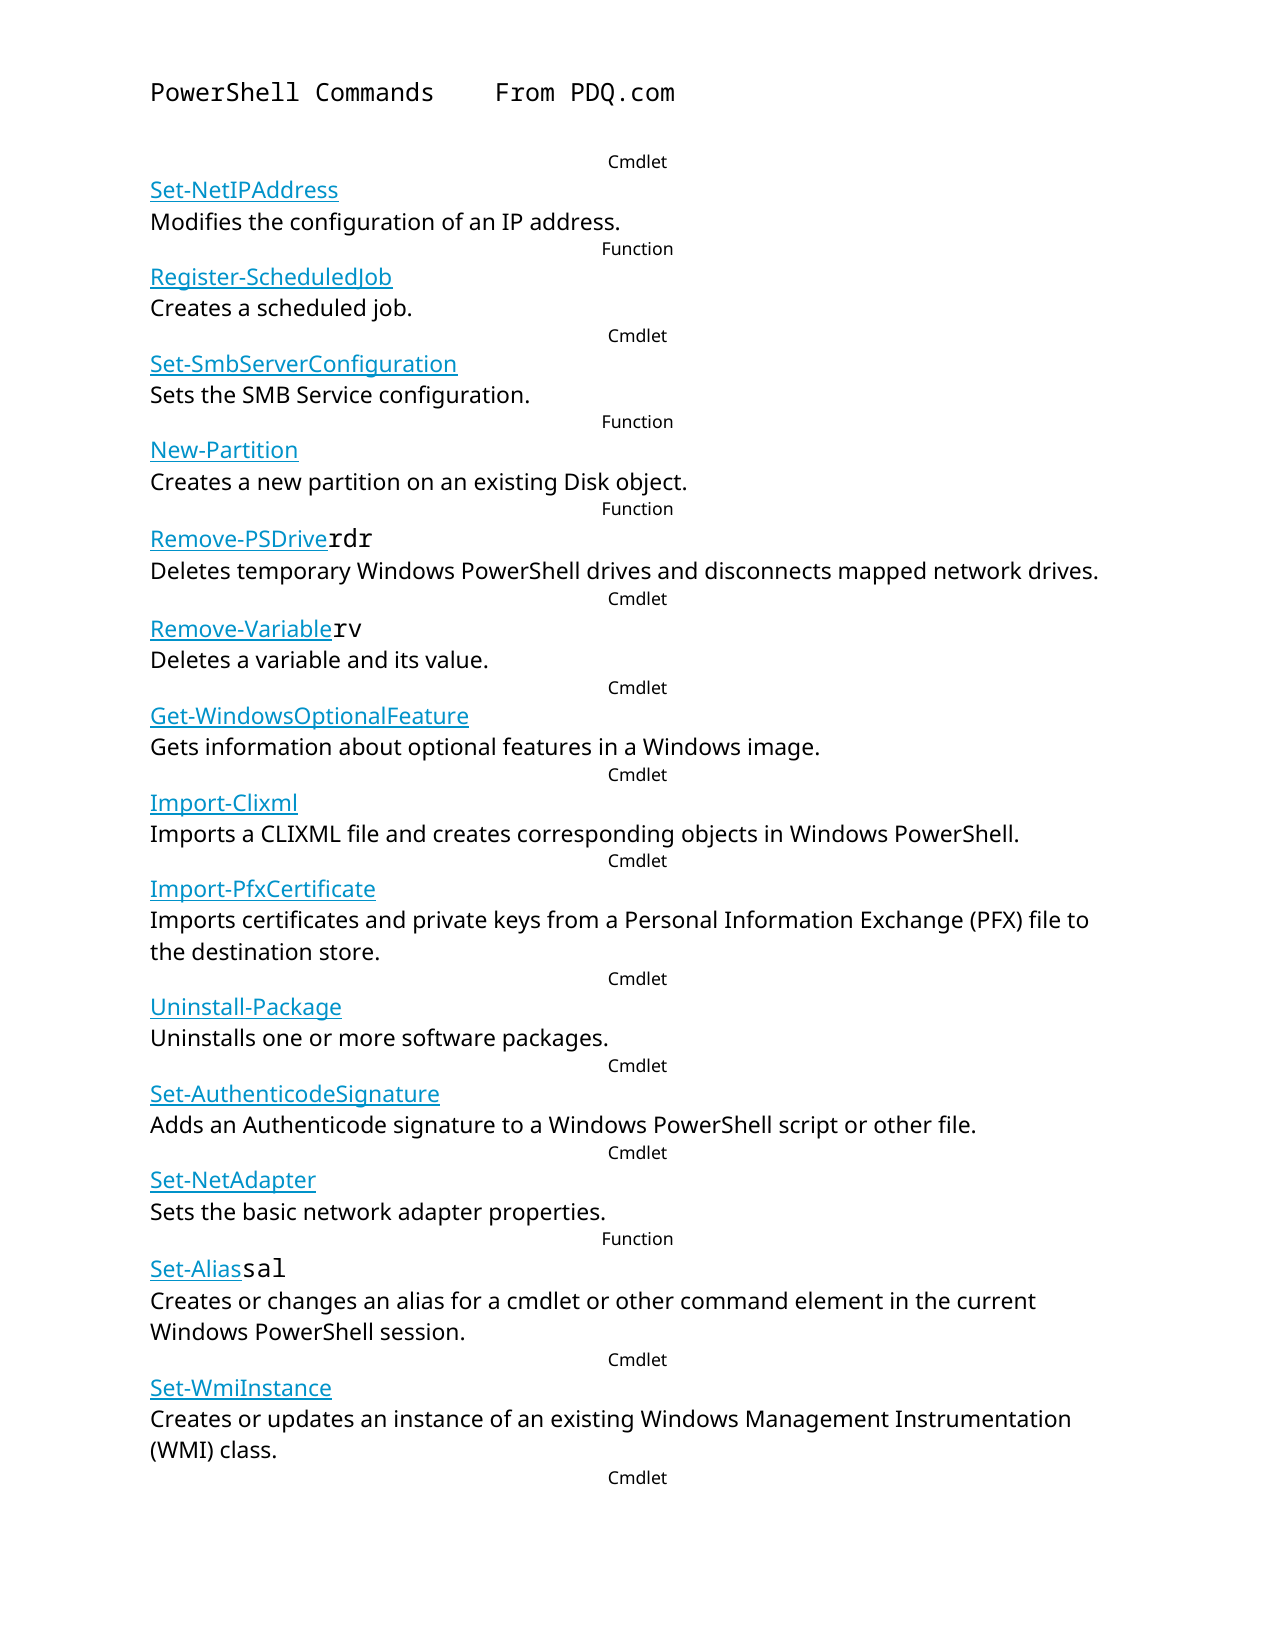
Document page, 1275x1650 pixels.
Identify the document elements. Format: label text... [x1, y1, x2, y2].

text Cmdlet [150, 762, 1125, 786]
text Cmdlet [150, 1140, 1125, 1164]
text Get-WindowsOptionalFeature [150, 700, 1125, 731]
text Creates or changes an alias for a cmdlet or other command element in the current Windows PowerShell session. [150, 1285, 1125, 1348]
text Adds an Authenticode signature to a Windows PowerShell script or other file. [150, 1109, 1125, 1140]
text Deletes a variable and its value. [150, 644, 1125, 676]
text Uninstalls one or more software packages. [150, 1022, 1125, 1053]
text Cmdlet [150, 849, 1125, 873]
text Imports a CLIXML file and creates corresponding objects in Windows PowerShell. [150, 818, 1125, 849]
text Cmdlet [150, 967, 1125, 991]
text Remove-Variablerv [150, 610, 1125, 644]
text Set-AuthenticodeSignature [150, 1078, 1125, 1109]
text Cmdlet [150, 586, 1125, 610]
text Modifies the configuration of an IP address. [150, 205, 1125, 237]
text Function [150, 1227, 1125, 1251]
text Cmdlet [150, 1053, 1125, 1078]
text Sets the basic network adapter properties. [150, 1196, 1125, 1227]
text Import-PfxCertificate [150, 873, 1125, 904]
text Creates or updates an instance of an existing Windows Management Instrumentation (WMI) class. [150, 1403, 1125, 1466]
text Cmdlet [150, 1466, 1125, 1490]
text Set-NetAdapter [150, 1164, 1125, 1196]
text Set-NetIPAddress [150, 174, 1125, 205]
text Import-Clixml [150, 786, 1125, 818]
text Creates a new partition on an existing Disk object. [150, 465, 1125, 497]
text Deletes temporary Windows PowerShell drives and disconnects mapped network drives. [150, 555, 1125, 586]
text Cmdlet [150, 323, 1125, 347]
text Function [150, 410, 1125, 434]
text New-Partition [150, 434, 1125, 465]
text Cmdlet [150, 150, 1125, 174]
text Sets the SMB Service configuration. [150, 379, 1125, 410]
text Cmdlet [150, 676, 1125, 700]
text Set-Aliassal [150, 1251, 1125, 1285]
text Uninstall-Package [150, 991, 1125, 1022]
text Function [150, 497, 1125, 521]
text Set-WmiInstance [150, 1372, 1125, 1403]
text Imports certificates and private keys from a Personal Information Exchange (PFX) file to the destination store. [150, 904, 1125, 967]
text Creates a scheduled job. [150, 292, 1125, 323]
text Register-ScheduledJob [150, 261, 1125, 292]
text Function [150, 237, 1125, 261]
text Cmdlet [150, 1348, 1125, 1372]
text Remove-PSDriverdr [150, 521, 1125, 555]
text Gets information about optional features in a Windows image. [150, 731, 1125, 762]
text Set-SmbServerConfiguration [150, 347, 1125, 379]
